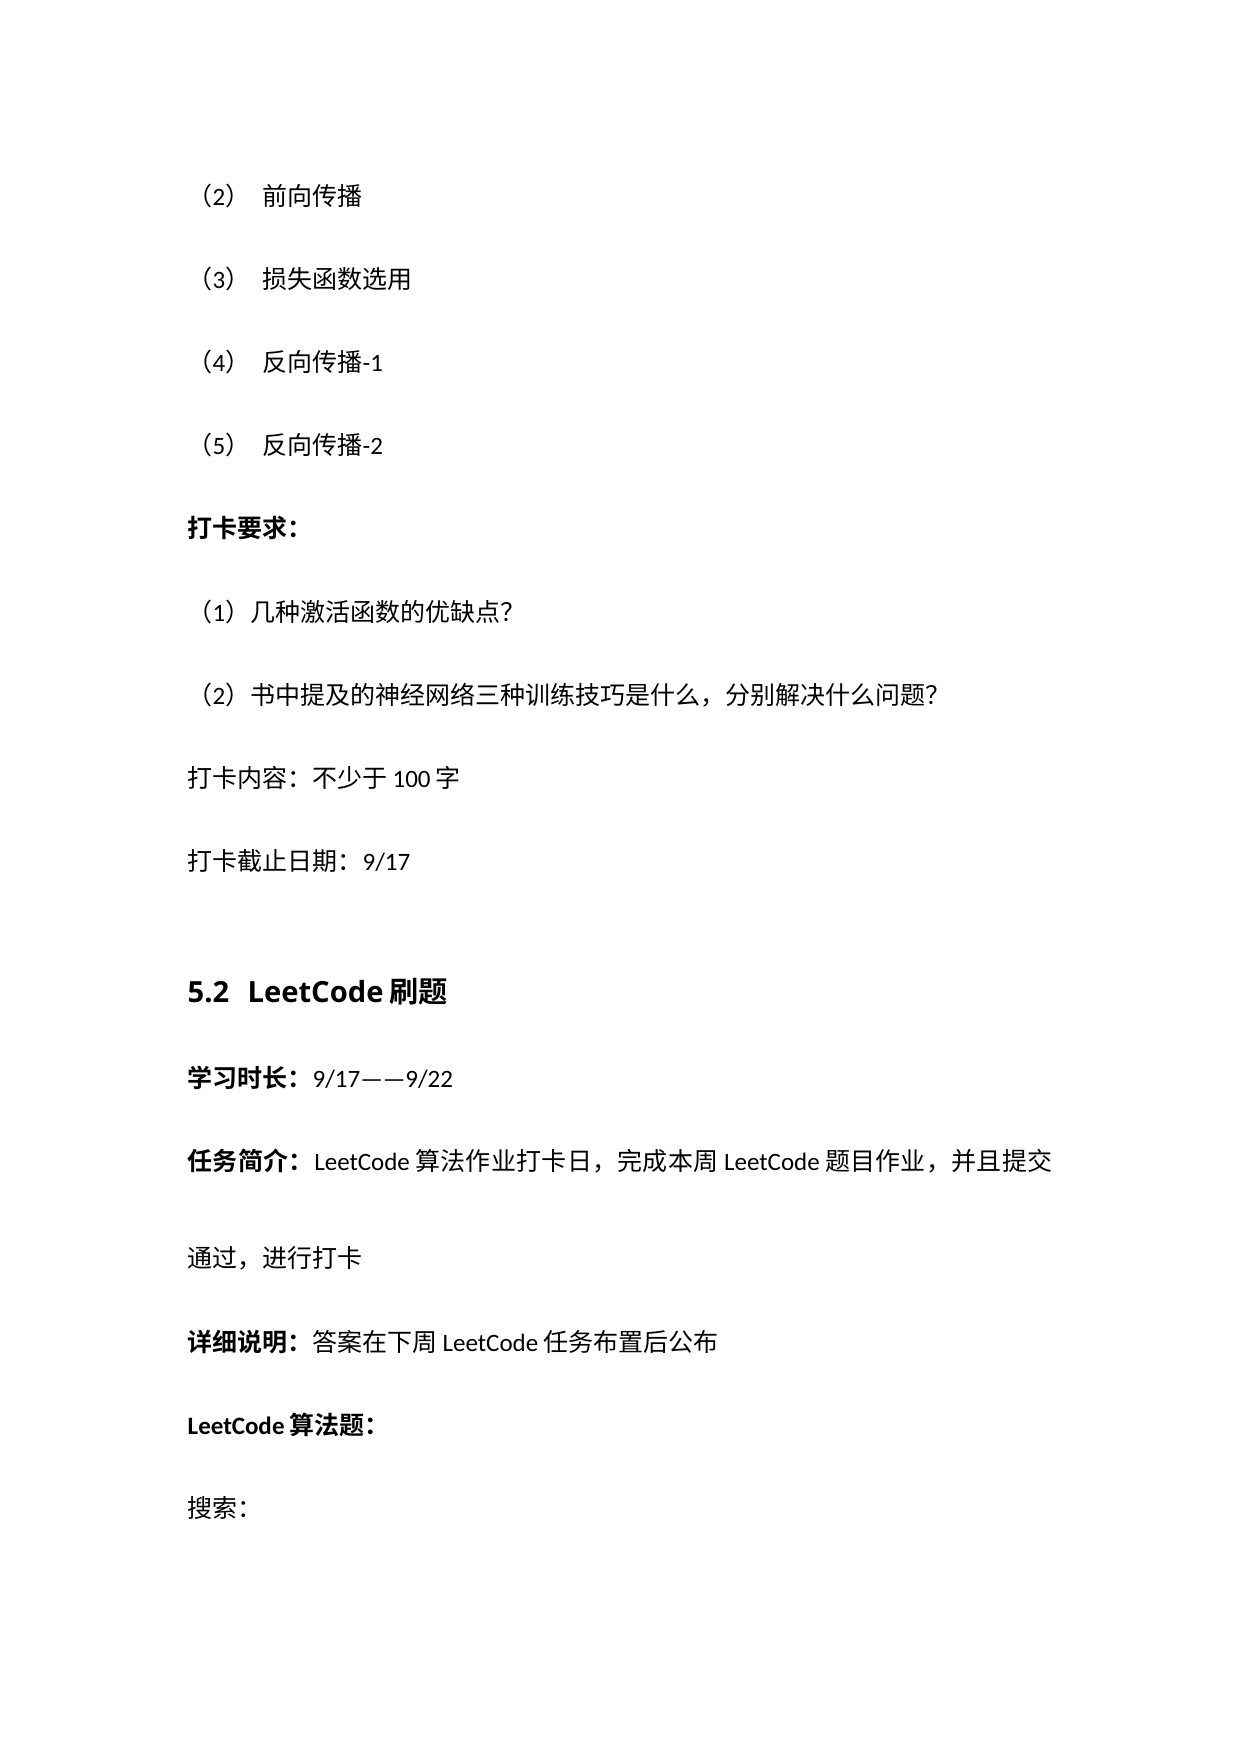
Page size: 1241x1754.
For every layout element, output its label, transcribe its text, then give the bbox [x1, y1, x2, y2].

text 打卡截止日期：9/17 [187, 827, 1053, 892]
text 任务简介：LeetCode算法作业打卡日，完成本周LeetCode题目作业，并且提交通过，进行打卡 [187, 1127, 1053, 1289]
text 详细说明：答案在下周LeetCode任务布置后公布 [187, 1308, 1053, 1373]
text （1）几种激活函数的优缺点？ [187, 578, 1053, 643]
list 前向传播 [187, 162, 1053, 227]
list 反向传播-2 [187, 411, 1053, 476]
list 反向传播-1 [187, 328, 1053, 393]
text 搜索： [187, 1474, 1053, 1539]
text 打卡内容：不少于100字 [187, 744, 1053, 809]
text 学习时长：9/17——9/22 [187, 1044, 1053, 1109]
list 损失函数选用 [187, 245, 1053, 310]
subtitle LeetCode刷题 [187, 958, 1053, 1023]
text （2）书中提及的神经网络三种训练技巧是什么，分别解决什么问题？ [187, 661, 1053, 726]
text LeetCode算法题： [187, 1391, 1053, 1456]
text 打卡要求： [187, 494, 1053, 559]
